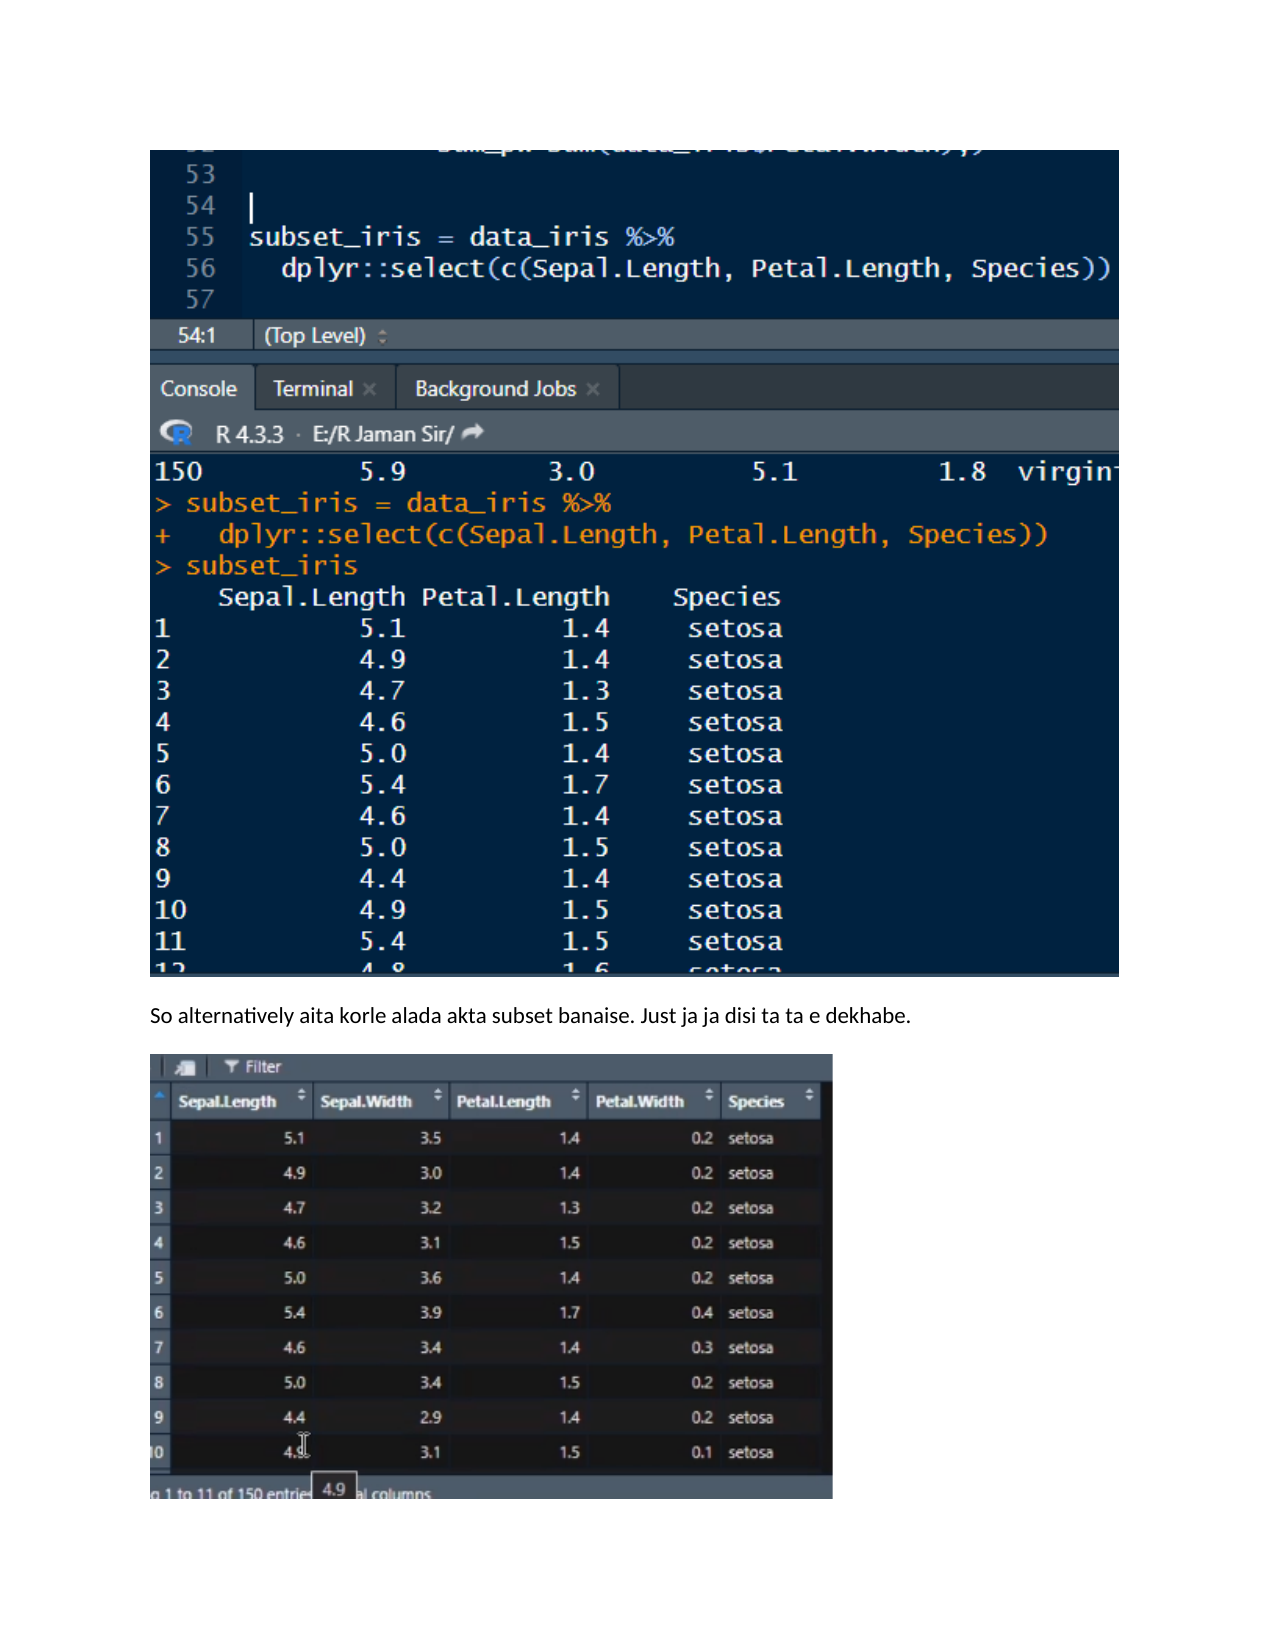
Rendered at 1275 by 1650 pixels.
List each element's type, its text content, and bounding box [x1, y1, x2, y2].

text So alternatively aita korle alada akta subset banaise. Just ja ja disi ta ta e dekhabe. [150, 1002, 1125, 1029]
picture [150, 1054, 833, 1499]
picture [150, 150, 1119, 977]
